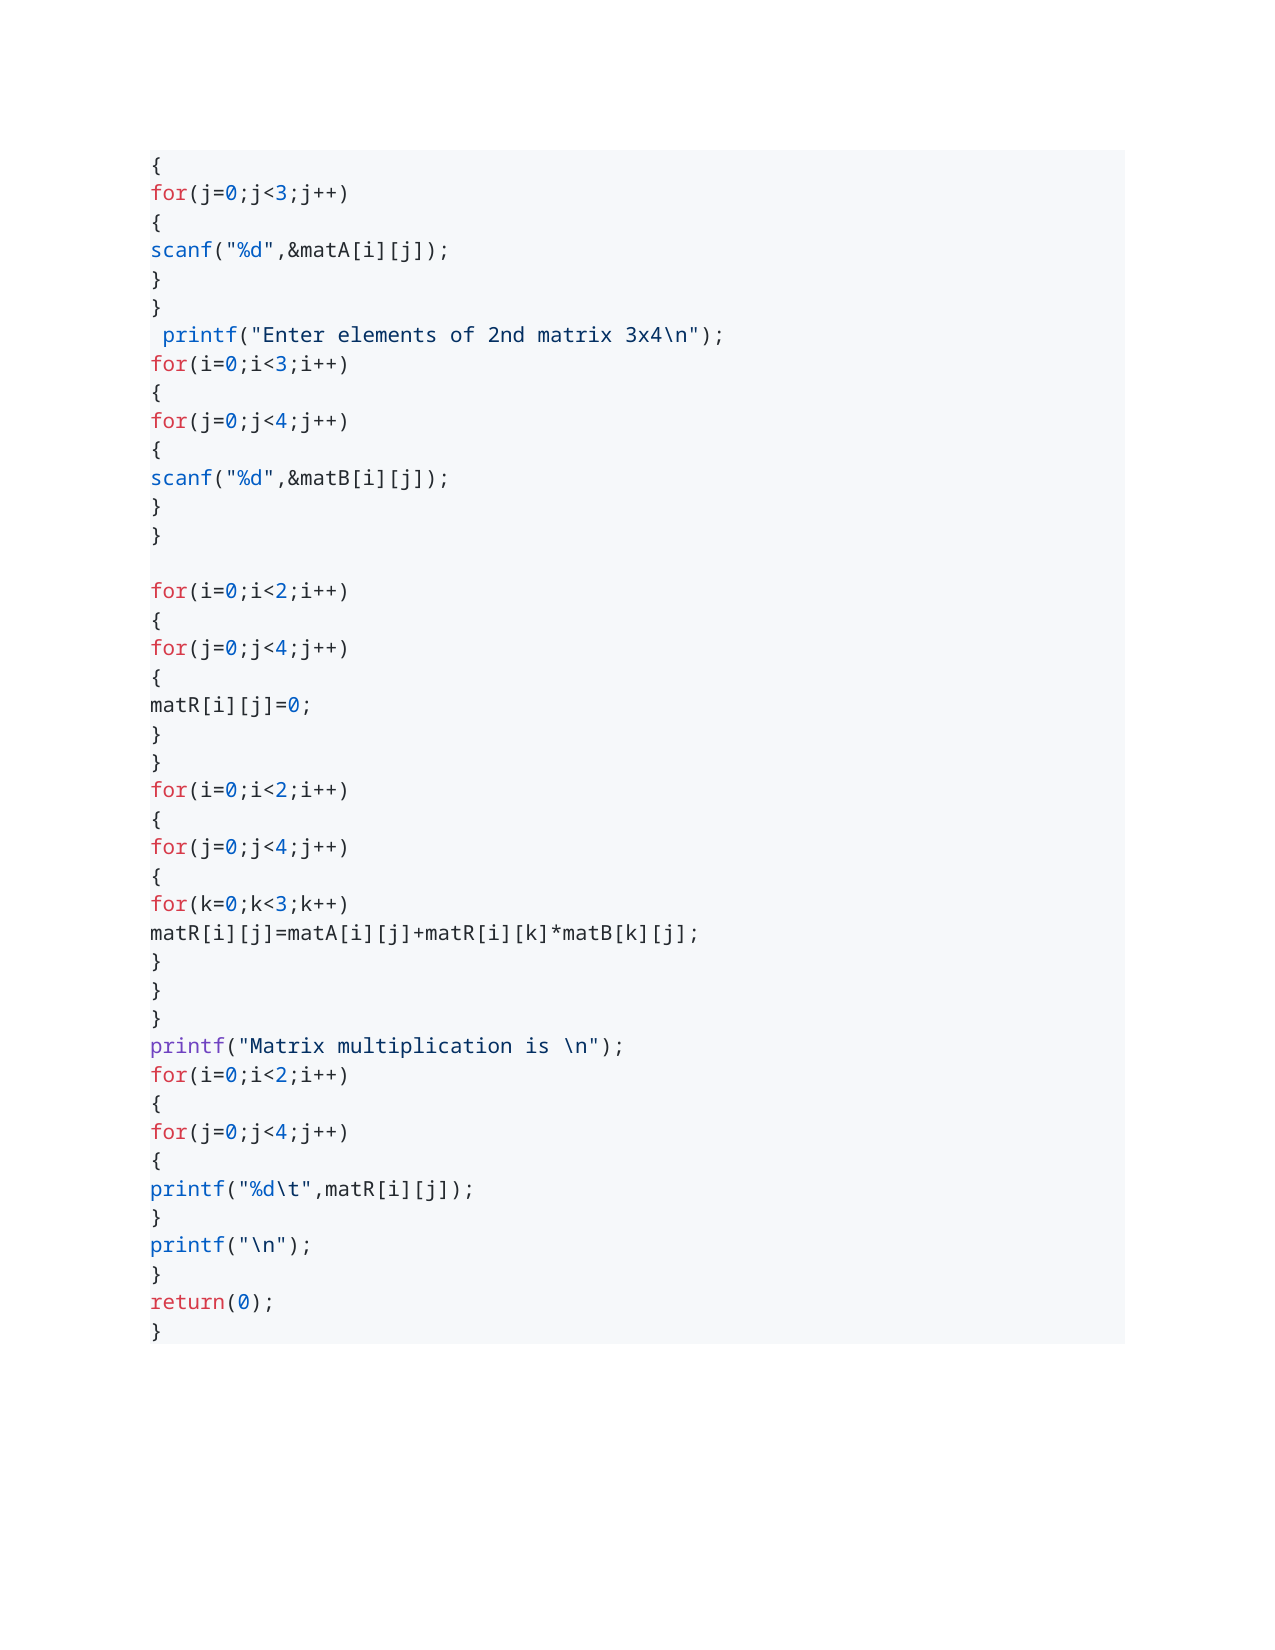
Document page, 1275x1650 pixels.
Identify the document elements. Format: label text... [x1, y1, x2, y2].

text } [150, 1259, 1125, 1287]
text for(i=0;i<2;i++) [150, 776, 1125, 804]
text { [150, 434, 1125, 463]
text } [150, 946, 1125, 975]
text printf("%d\t",matR[i][j]); [150, 1174, 1125, 1202]
text { [150, 1145, 1125, 1174]
text matR[i][j]=matA[i][j]+matR[i][k]*matB[k][j]; [150, 918, 1125, 946]
text return(0); [150, 1287, 1125, 1316]
text { [150, 605, 1125, 633]
text printf("Matrix multiplication is \n"); [150, 1032, 1125, 1060]
text for(j=0;j<4;j++) [150, 832, 1125, 861]
text } [150, 264, 1125, 292]
text } [150, 520, 1125, 548]
text } [150, 719, 1125, 747]
text } [150, 975, 1125, 1003]
text } [150, 747, 1125, 776]
text for(j=0;j<4;j++) [150, 633, 1125, 662]
text for(i=0;i<2;i++) [150, 1060, 1125, 1088]
text scanf("%d",&matB[i][j]); [150, 463, 1125, 491]
text } [150, 491, 1125, 520]
text for(j=0;j<3;j++) [150, 178, 1125, 207]
text matR[i][j]=0; [150, 690, 1125, 719]
text printf("\n"); [150, 1231, 1125, 1259]
text { [150, 150, 1125, 178]
text { [150, 207, 1125, 235]
text { [150, 1088, 1125, 1117]
text { [150, 861, 1125, 889]
text } [150, 292, 1125, 321]
text for(j=0;j<4;j++) [150, 1117, 1125, 1145]
text printf("Enter elements of 2nd matrix 3x4\n"); [150, 321, 1125, 349]
text { [150, 662, 1125, 690]
text for(k=0;k<3;k++) [150, 889, 1125, 918]
text } [150, 1202, 1125, 1231]
text for(i=0;i<3;i++) [150, 349, 1125, 377]
text { [150, 804, 1125, 832]
text for(j=0;j<4;j++) [150, 406, 1125, 434]
text } [150, 1003, 1125, 1032]
text scanf("%d",&matA[i][j]); [150, 235, 1125, 264]
text } [150, 1316, 1125, 1344]
text for(i=0;i<2;i++) [150, 577, 1125, 605]
text { [150, 377, 1125, 406]
